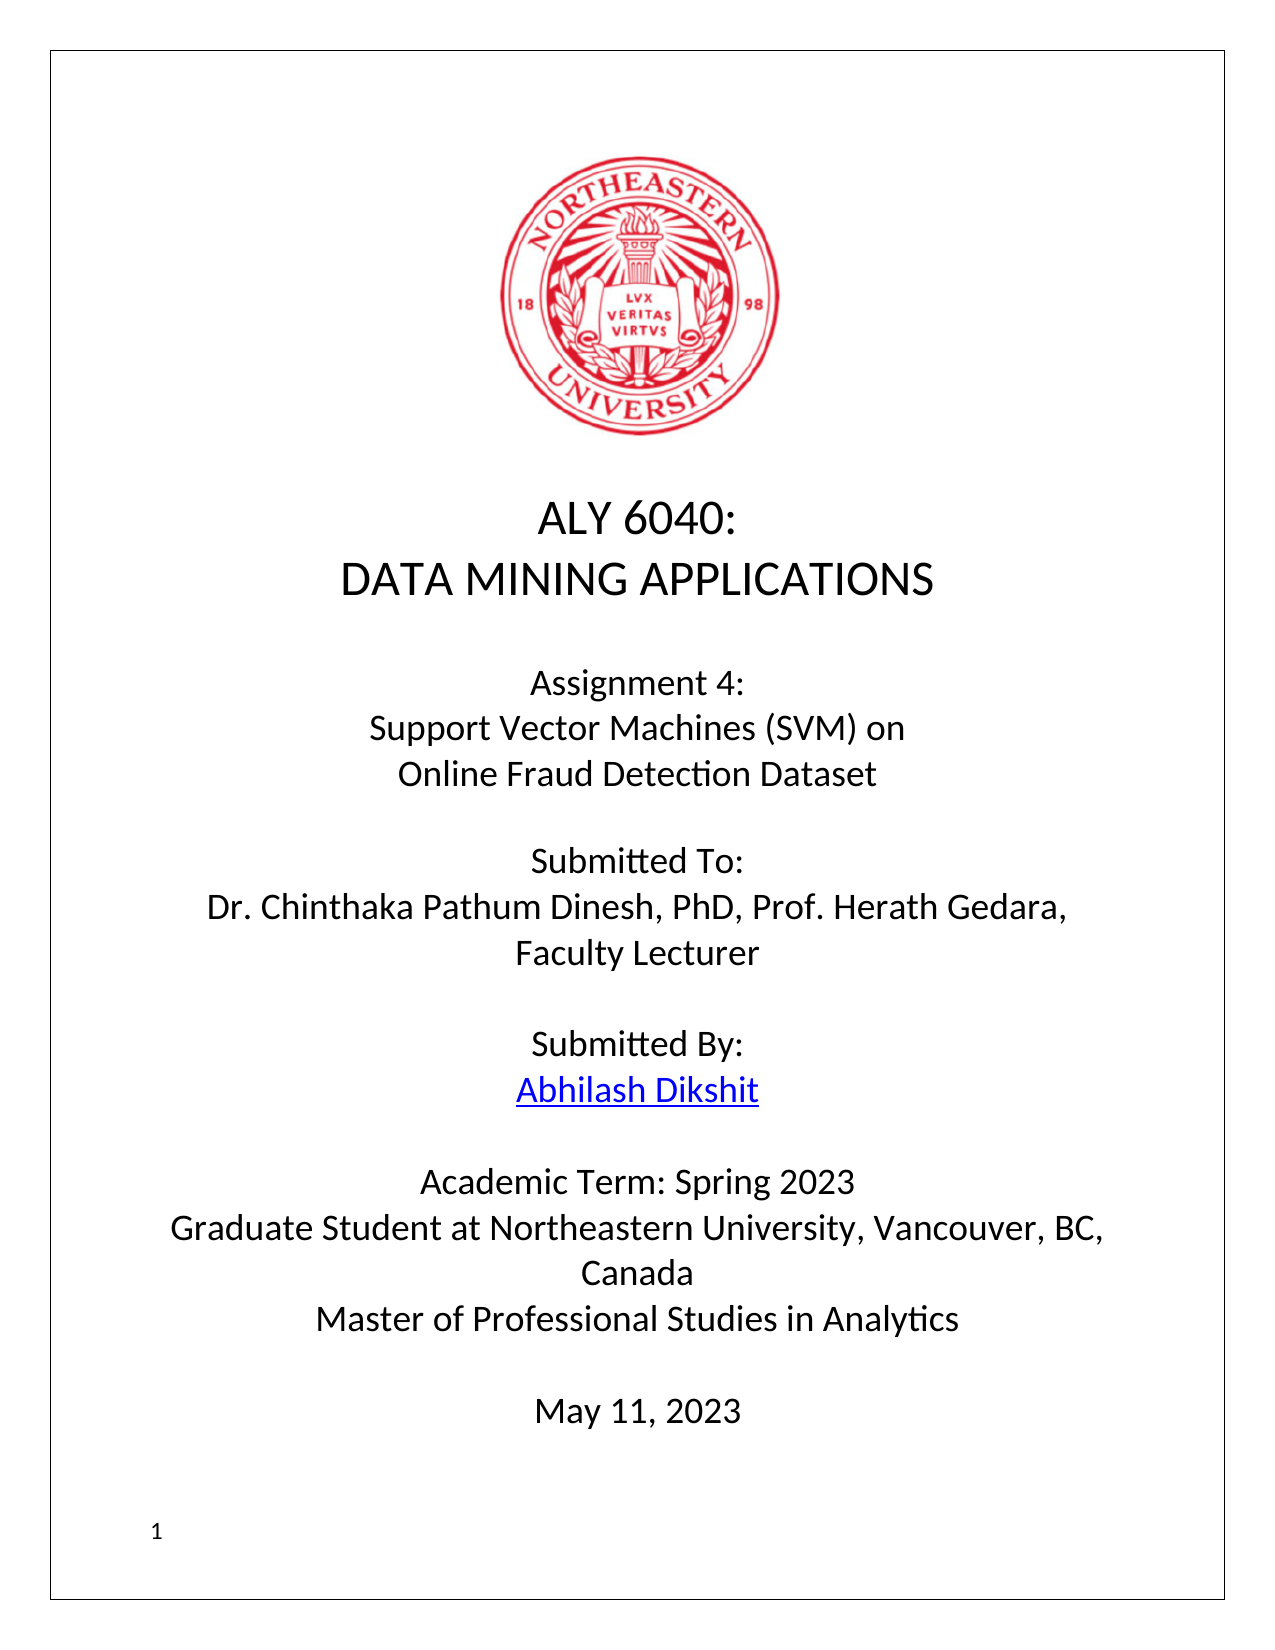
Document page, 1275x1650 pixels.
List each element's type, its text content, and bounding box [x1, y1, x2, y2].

text Abhilash Dikshit [150, 1066, 1125, 1112]
text Submitted To: [150, 837, 1125, 883]
picture [475, 145, 795, 451]
text Support Vector Machines (SVM) on [150, 704, 1125, 750]
text Submitted By: [150, 1020, 1125, 1066]
text Dr. Chinthaka Pathum Dinesh, PhD, Prof. Herath Gedara, [150, 883, 1125, 928]
text May 11, 2023 [150, 1387, 1125, 1433]
text Assignment 4: [150, 658, 1125, 704]
text Academic Term: Spring 2023 [150, 1158, 1125, 1203]
text Online Fraud Detection Dataset [150, 750, 1125, 796]
text DATA MINING APPLICATIONS [150, 547, 1125, 608]
text Faculty Lecturer [150, 928, 1125, 974]
text ALY 6040: [150, 486, 1125, 547]
text Graduate Student at Northeastern University, Vancouver, BC, Canada [150, 1203, 1125, 1295]
text Master of Professional Studies in Analytics [150, 1295, 1125, 1341]
